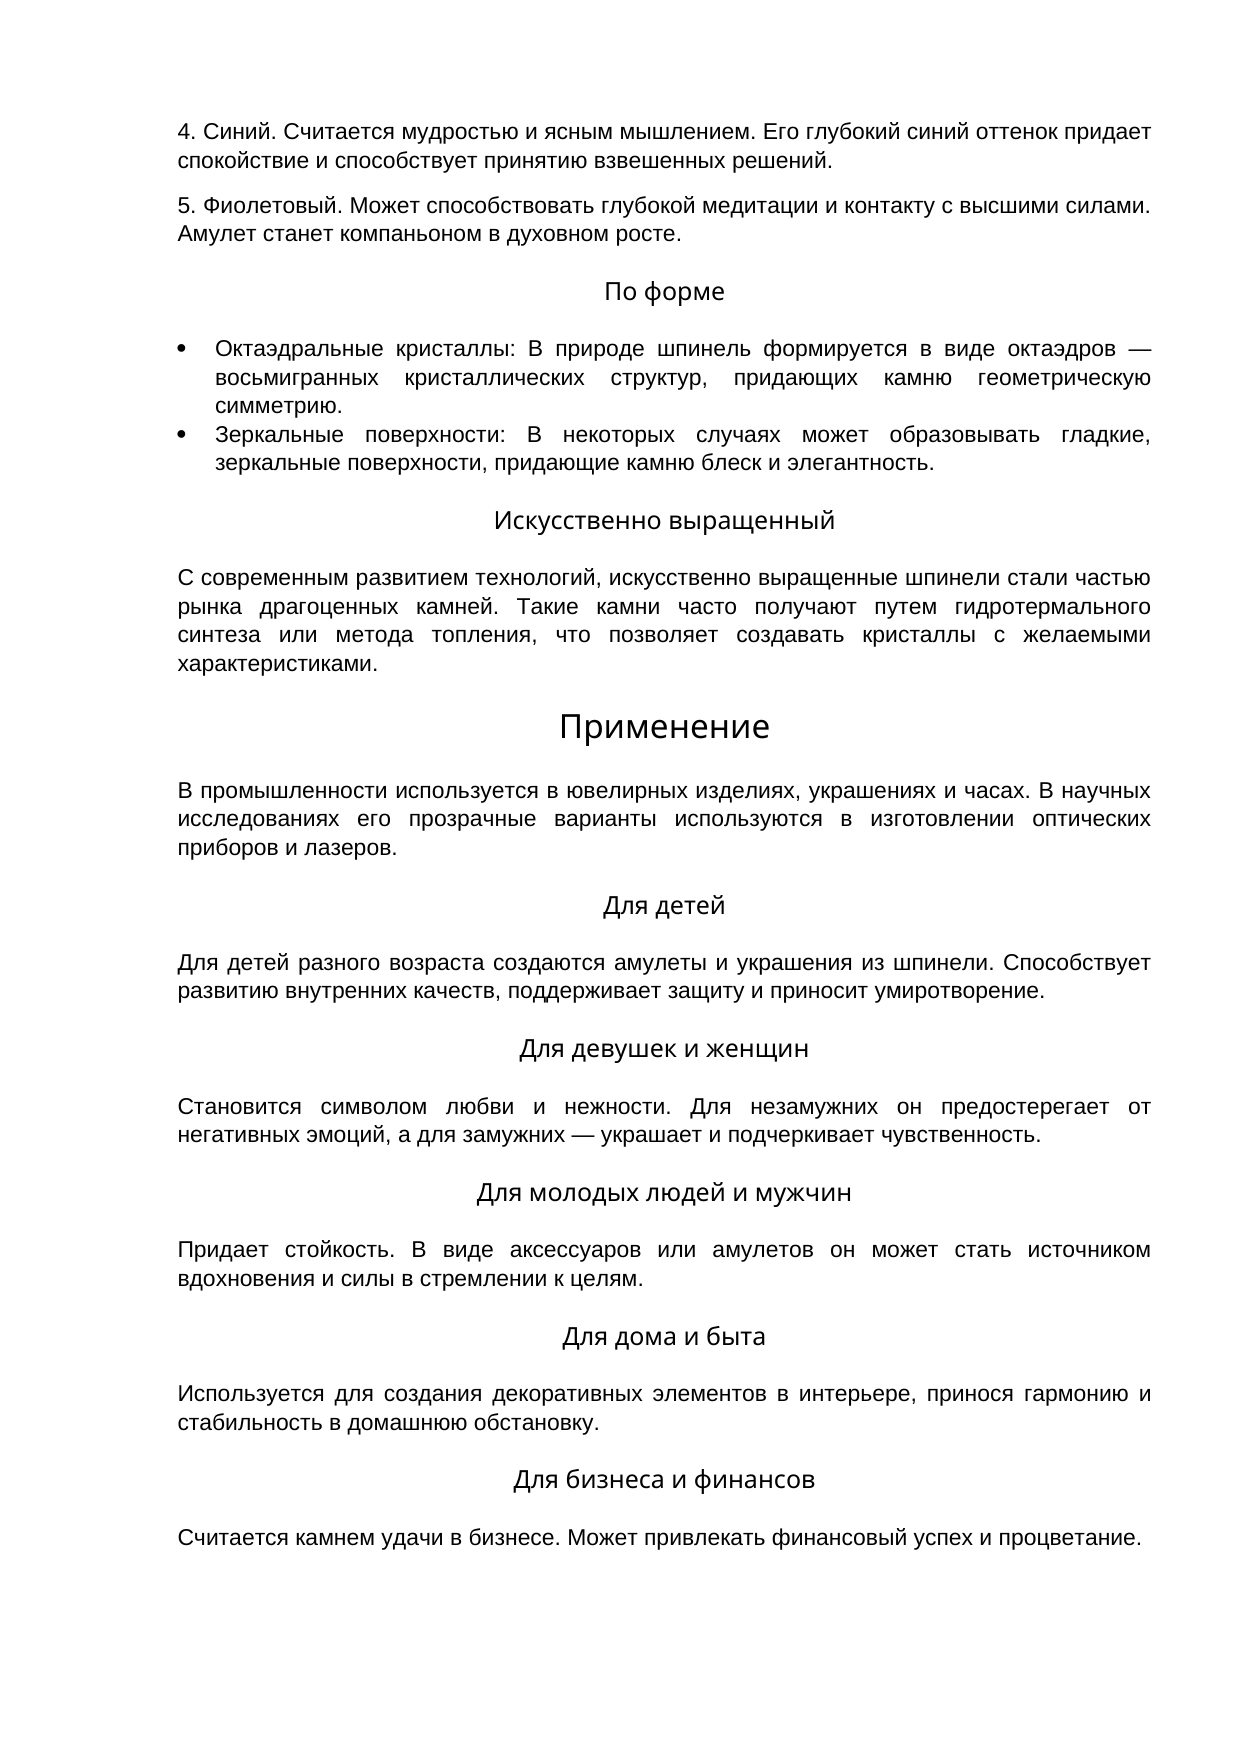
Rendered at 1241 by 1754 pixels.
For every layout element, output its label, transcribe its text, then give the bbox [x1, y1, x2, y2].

subtitle По форме [177, 273, 1152, 308]
subtitle Искусственно выращенный [177, 502, 1152, 537]
subtitle Для молодых людей и мужчин [177, 1174, 1152, 1209]
text Используется для создания декоративных элементов в интерьере, принося гармонию и стабильность в домашнюю обстановку. [177, 1380, 1152, 1435]
text Придает стойкость. В виде аксессуаров или амулетов он может стать источником вдохновения и силы в стремлении к целям. [177, 1236, 1152, 1291]
subtitle Для девушек и женщин [177, 1031, 1152, 1065]
text С современным развитием технологий, искусственно выращенные шпинели стали частью рынка драгоценных камней. Такие камни часто получают путем гидротермального синтеза или метода топления, что позволяет создавать кристаллы с желаемыми характеристиками. [177, 564, 1152, 676]
text Cтановится символом любви и нежности. Для незамужних он предостерегает от негативных эмоций, а для замужних — украшает и подчеркивает чувственность. [177, 1093, 1152, 1147]
list Октаэдральные кристаллы: В природе шпинель формируется в виде октаэдров — восьмигранных кристаллических структур, придающих камню геометрическую симметрию. [177, 335, 1152, 418]
text Для детей разного возраста создаются амулеты и украшения из шпинели. Способствует развитию внутренних качеств, поддерживает защиту и приносит умиротворение. [177, 949, 1152, 1004]
text 5. Фиолетовый. Может способствовать глубокой медитации и контакту с высшими силами. Амулет станет компаньоном в духовном росте. [177, 192, 1152, 246]
subtitle Для дома и быта [177, 1318, 1152, 1352]
text 4. Синий. Считается мудростью и ясным мышлением. Его глубокий синий оттенок придает спокойствие и способствует принятию взвешенных решений. [177, 118, 1152, 173]
subtitle Для бизнеса и финансов [177, 1462, 1152, 1496]
list Зеркальные поверхности: В некоторых случаях может образовывать гладкие, зеркальные поверхности, придающие камню блеск и элегантность. [177, 421, 1152, 475]
text Считается камнем удачи в бизнесе. Может привлекать финансовый успех и процветание. [177, 1524, 1152, 1550]
subtitle Применение [177, 703, 1152, 748]
text В промышленности используется в ювелирных изделиях, украшениях и часах. В научных исследованиях его прозрачные варианты используются в изготовлении оптических приборов и лазеров. [177, 777, 1152, 860]
subtitle Для детей [177, 887, 1152, 921]
